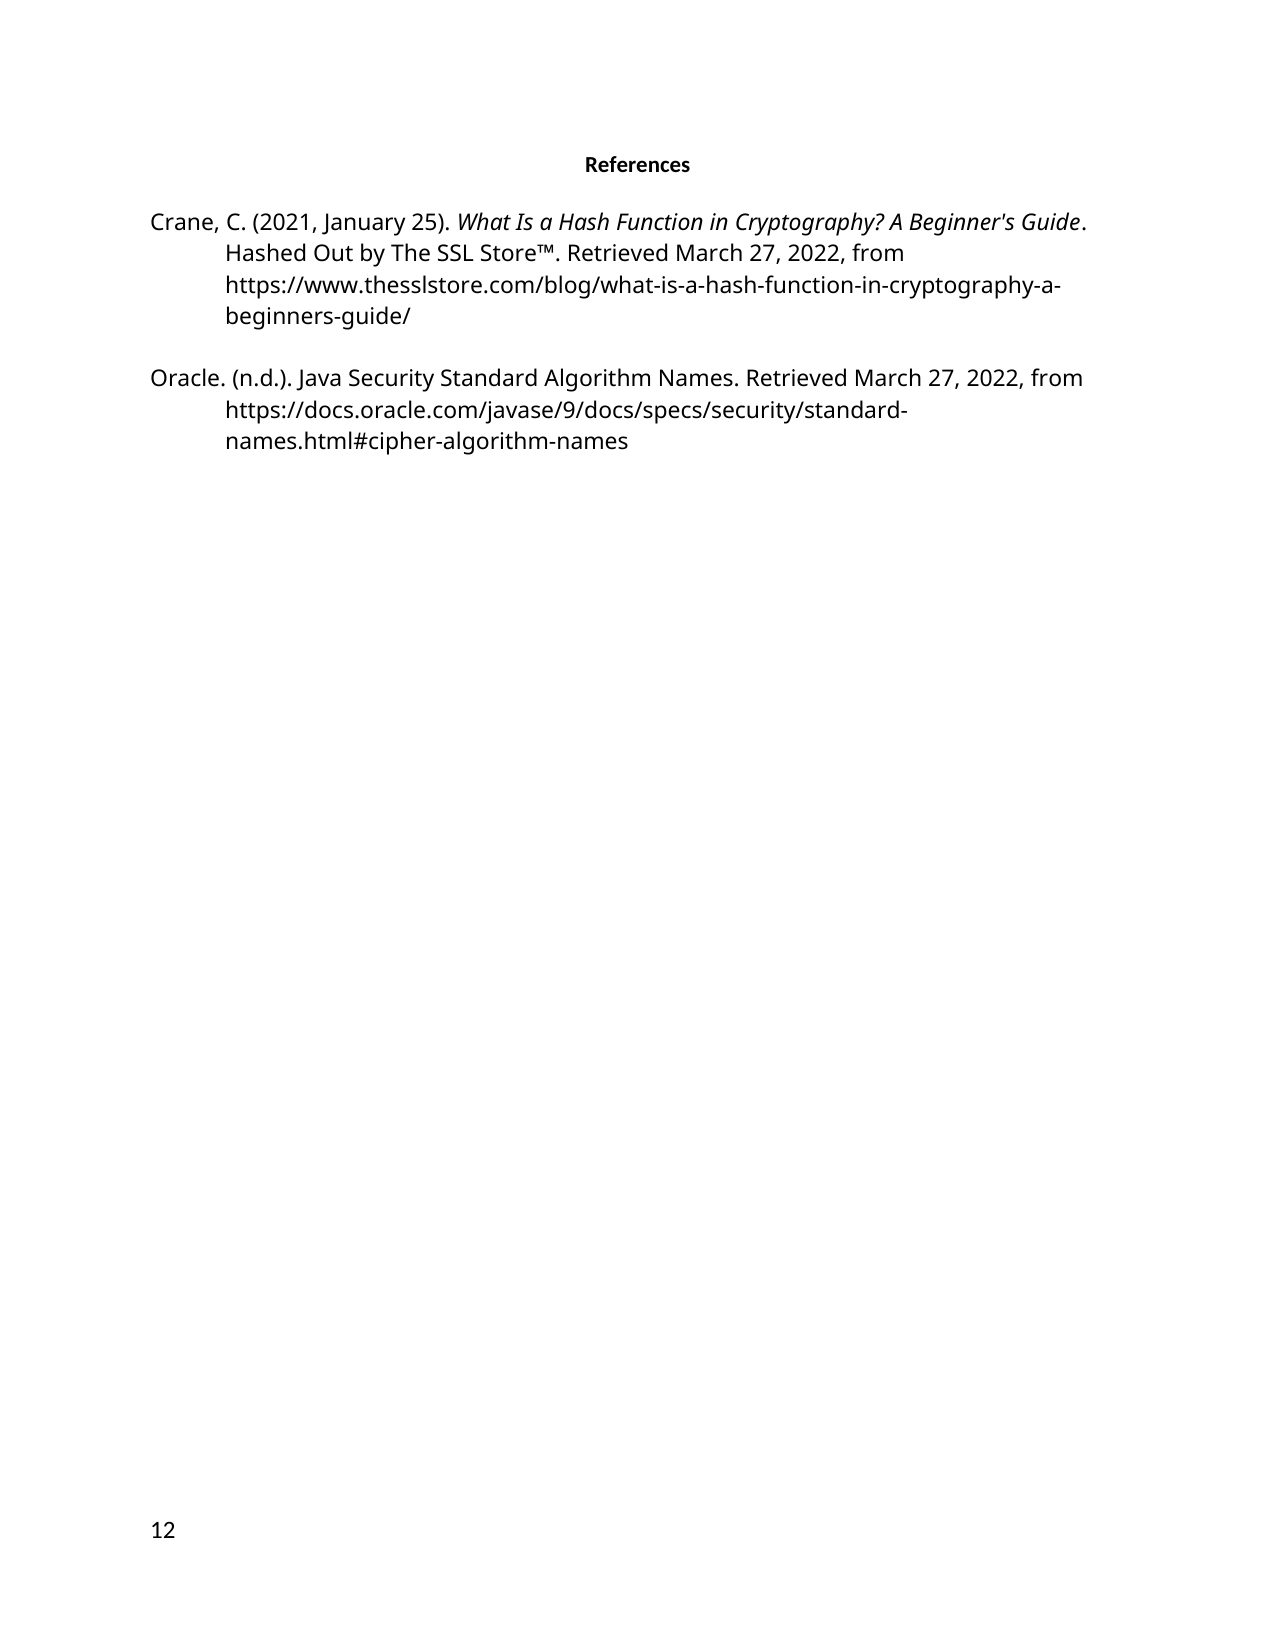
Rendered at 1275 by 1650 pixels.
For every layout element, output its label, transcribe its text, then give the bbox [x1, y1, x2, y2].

text Oracle. (n.d.). Java Security Standard Algorithm Names. Retrieved March 27, 2022, from https://docs.oracle.com/javase/9/docs/specs/security/standard-names.html#cipher-algorithm-names [150, 362, 1125, 456]
text Crane, C. (2021, January 25). What Is a Hash Function in Cryptography? A Beginner's Guide. Hashed Out by The SSL Store™. Retrieved March 27, 2022, from https://www.thesslstore.com/blog/what-is-a-hash-function-in-cryptography-a-beginners-guide/ [150, 206, 1125, 331]
text References [150, 150, 1125, 178]
